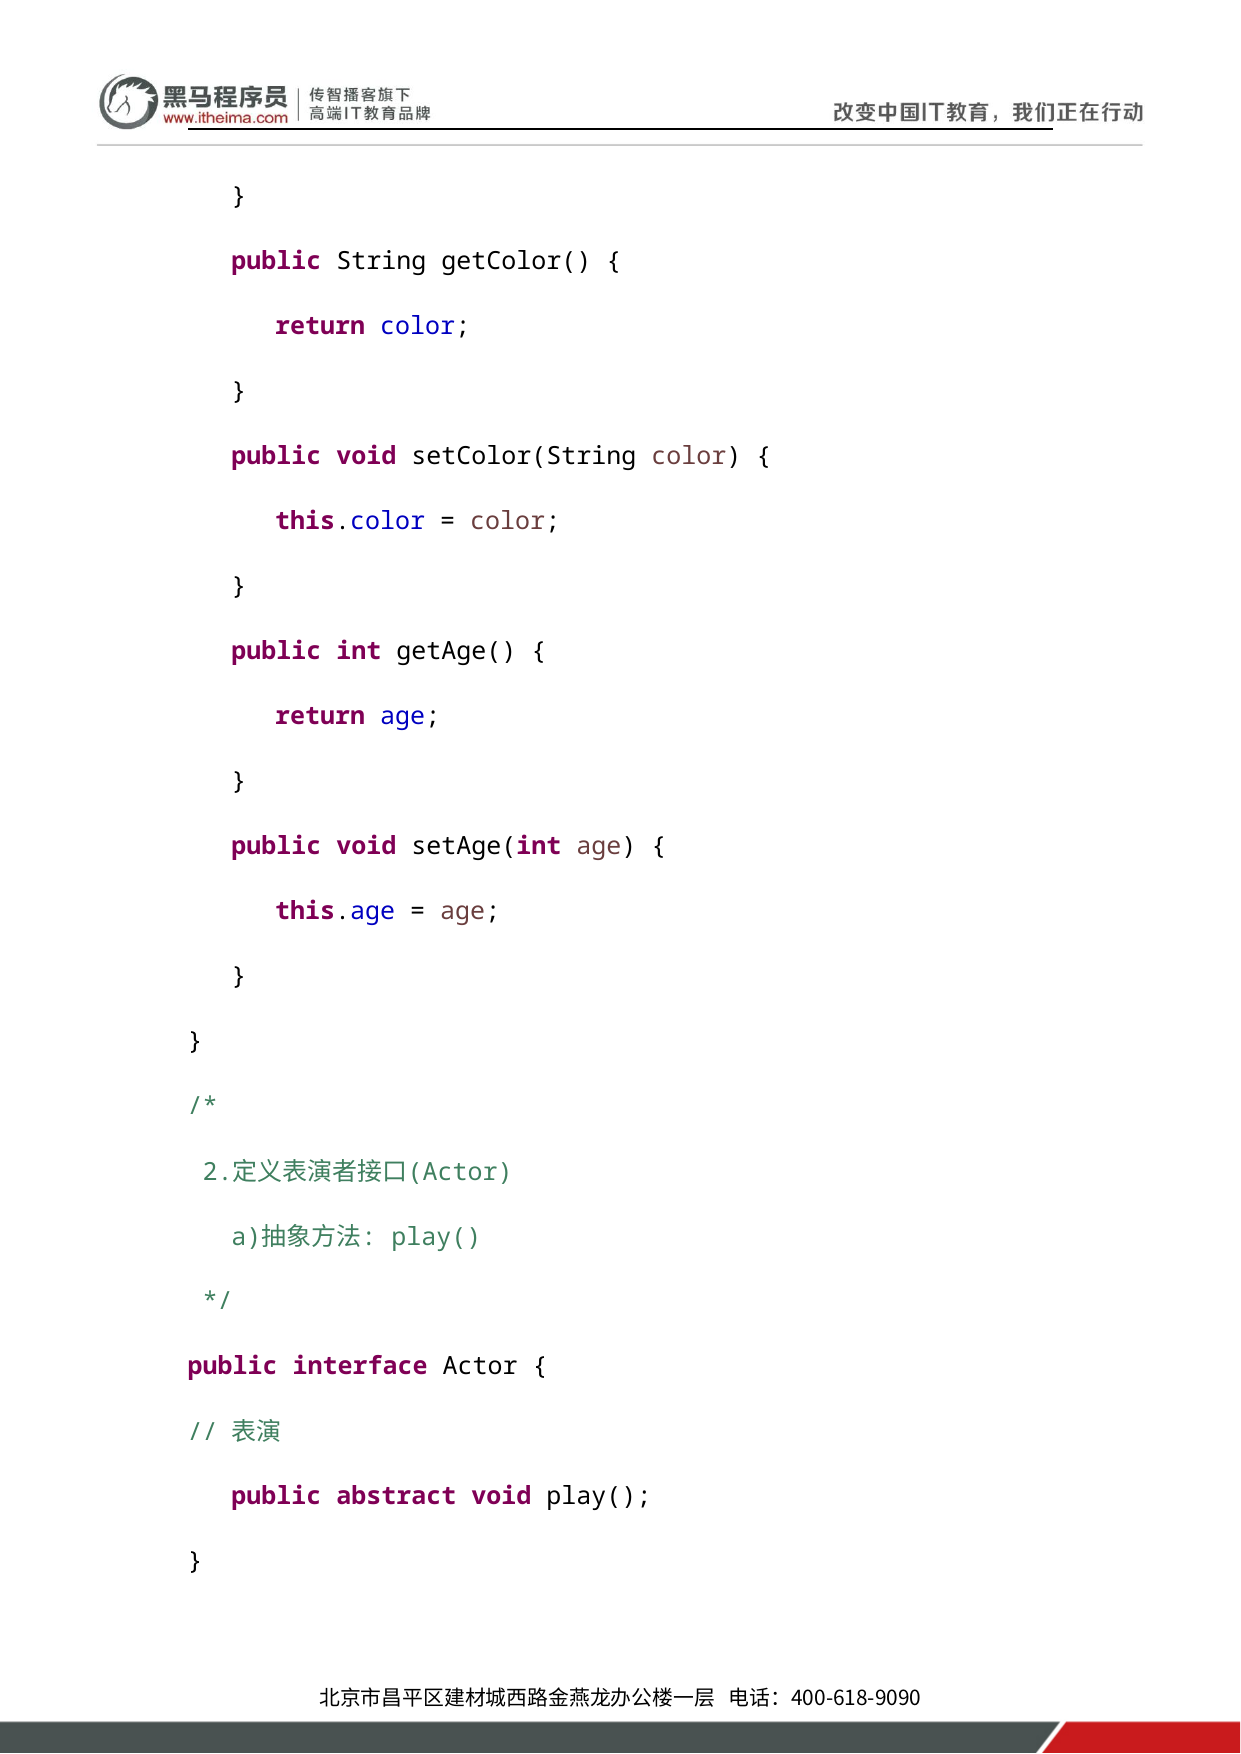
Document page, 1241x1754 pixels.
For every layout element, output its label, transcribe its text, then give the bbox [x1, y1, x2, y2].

text return color; [187, 292, 1053, 357]
text a)抽象方法: play() [187, 1202, 1053, 1267]
text } [187, 747, 1053, 812]
text public void setAge(int age) { [187, 812, 1053, 877]
text } [187, 942, 1053, 1007]
text 2.定义表演者接口(Actor) [187, 1137, 1053, 1202]
text public abstract void play(); [187, 1462, 1053, 1527]
text public int getAge() { [187, 617, 1053, 682]
text /* [187, 1072, 1053, 1137]
text public interface Actor { [187, 1332, 1053, 1397]
text public String getColor() { [187, 227, 1053, 292]
picture [0, 1662, 1241, 1753]
text this.color = color; [187, 487, 1053, 552]
text } [187, 552, 1053, 617]
text return age; [187, 682, 1053, 747]
text } [187, 357, 1053, 422]
text // 表演 [187, 1397, 1053, 1462]
text this.age = age; [187, 877, 1053, 942]
text } [187, 1527, 1053, 1592]
text public void setColor(String color) { [187, 422, 1053, 487]
text } [187, 1007, 1053, 1072]
text */ [187, 1267, 1053, 1332]
text } [187, 162, 1053, 227]
picture [0, 3, 1241, 153]
